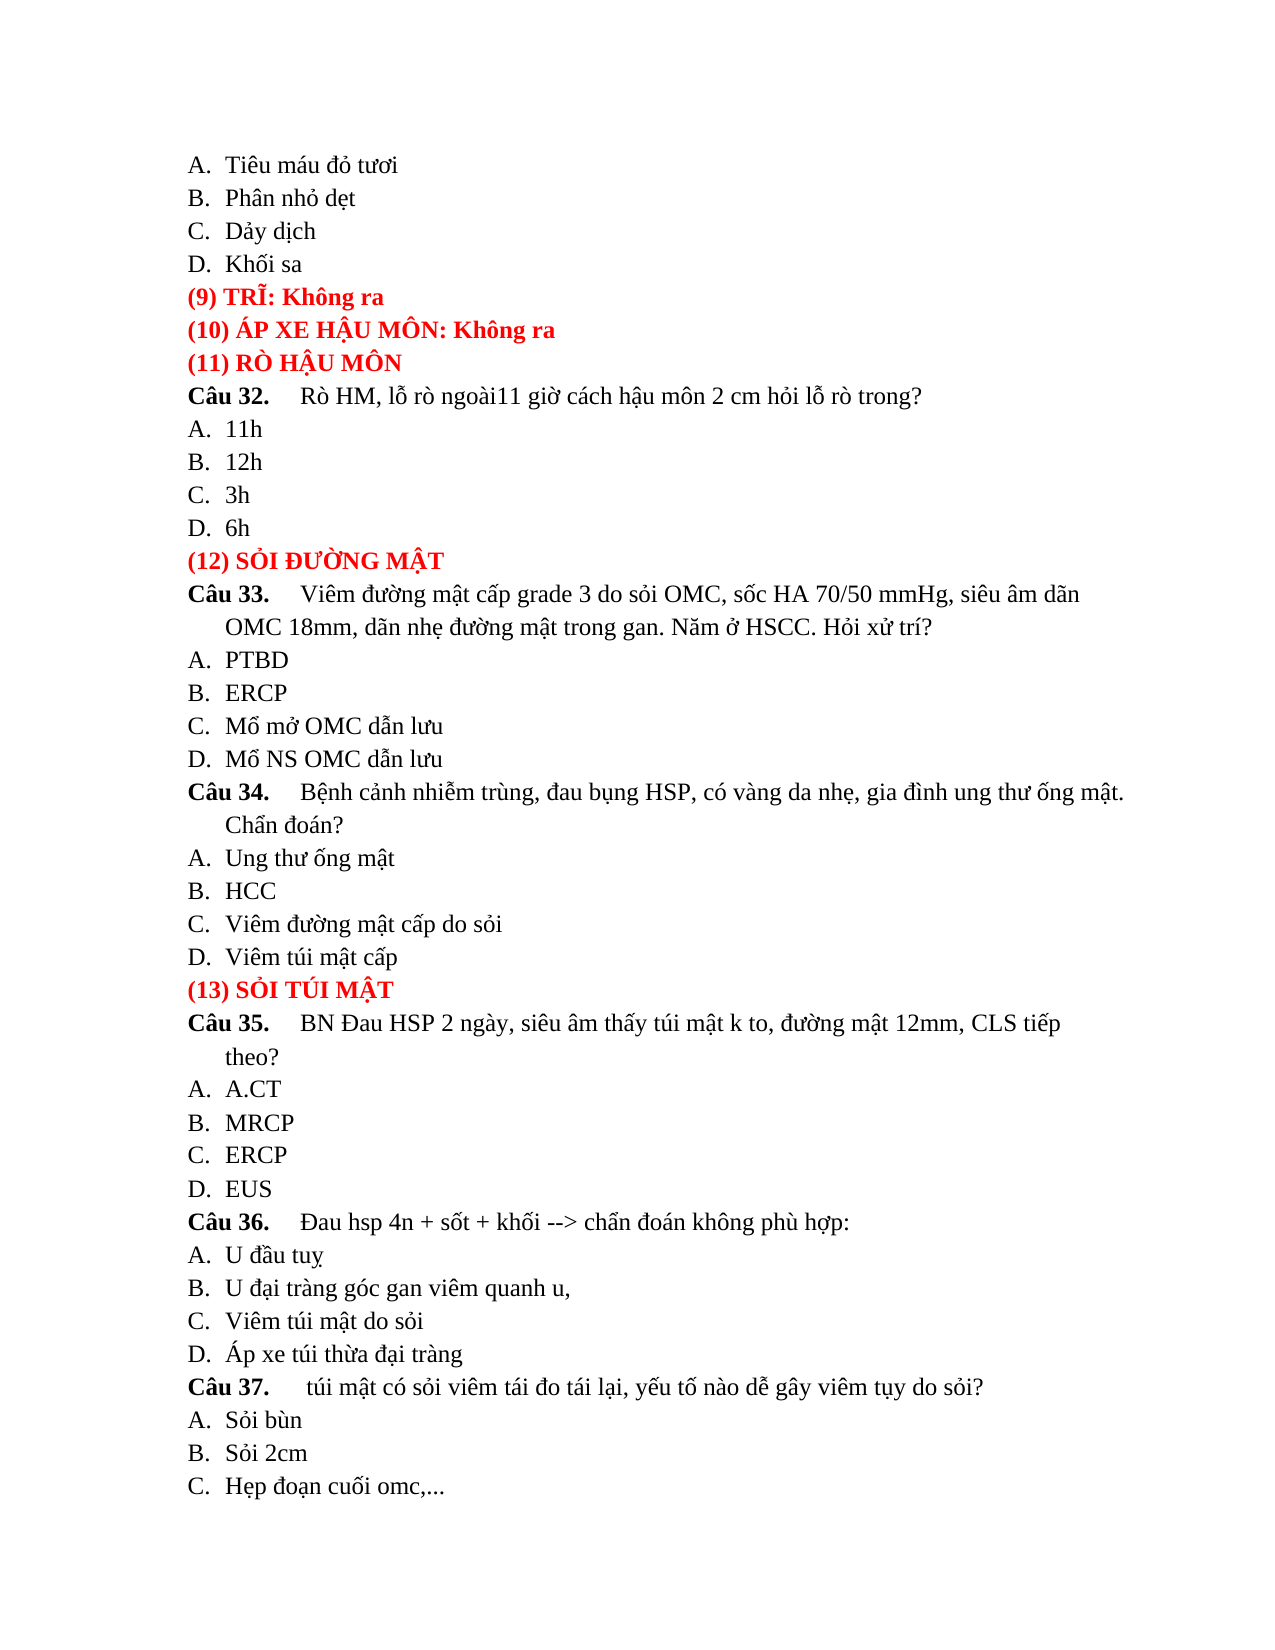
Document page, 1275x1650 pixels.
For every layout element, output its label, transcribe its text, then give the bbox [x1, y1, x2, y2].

list BN Đau HSP 2 ngày, siêu âm thấy túi mật k to, đường mật 12mm, CLS tiếp theo? [187, 1008, 1125, 1070]
list Mổ mở OMC dẫn lưu [187, 711, 1125, 740]
list U đầu tuỵ [187, 1240, 1125, 1268]
list EUS [187, 1174, 1125, 1202]
text (13) SỎI TÚI MẬT [187, 976, 1125, 1004]
list A.CT [187, 1074, 1125, 1103]
list HCC [187, 876, 1125, 905]
list PTBD [187, 645, 1125, 674]
list Phân nhỏ dẹt [187, 183, 1125, 212]
list ERCP [187, 678, 1125, 707]
list túi mật có sỏi viêm tái đo tái lại, yếu tố nào dễ gây viêm tụy do sỏi? [187, 1372, 1125, 1401]
list Mổ NS OMC dẫn lưu [187, 744, 1125, 773]
list 11h [187, 414, 1125, 443]
text (11) RÒ HẬU MÔN [187, 348, 1125, 377]
text (9) TRĨ: Không ra [187, 282, 1125, 311]
list U đại tràng góc gan viêm quanh u, [187, 1273, 1125, 1301]
list Bệnh cảnh nhiễm trùng, đau bụng HSP, có vàng da nhẹ, gia đình ung thư ống mật. Chẩn đoán? [187, 777, 1125, 839]
list Hẹp đoạn cuối omc,... [187, 1471, 1125, 1499]
list Ung thư ống mật [187, 843, 1125, 872]
list Rò HM, lỗ rò ngoài11 giờ cách hậu môn 2 cm hỏi lỗ rò trong? [187, 381, 1125, 410]
list Tiêu máu đỏ tươi [187, 150, 1125, 179]
list Viêm túi mật do sỏi [187, 1306, 1125, 1334]
list MRCP [187, 1108, 1125, 1136]
list Khối sa [187, 249, 1125, 278]
text (10) ÁP XE HẬU MÔN: Không ra [187, 315, 1125, 344]
list Viêm đường mật cấp do sỏi [187, 909, 1125, 938]
list ERCP [187, 1141, 1125, 1169]
list Dảy dịch [187, 216, 1125, 245]
list 3h [187, 480, 1125, 509]
list Đau hsp 4n + sốt + khối --> chẩn đoán không phù hợp: [187, 1207, 1125, 1235]
list Áp xe túi thừa đại tràng [187, 1339, 1125, 1367]
list 6h [187, 513, 1125, 542]
list 12h [187, 447, 1125, 476]
list Viêm túi mật cấp [187, 942, 1125, 971]
list Viêm đường mật cấp grade 3 do sỏi OMC, sốc HA 70/50 mmHg, siêu âm dãn OMC 18mm, dãn nhẹ đường mật trong gan. Năm ở HSCC. Hỏi xử trí? [187, 579, 1125, 641]
text (12) SỎI ĐƯỜNG MẬT [187, 546, 1125, 575]
list Sỏi 2cm [187, 1438, 1125, 1467]
list Sỏi bùn [187, 1405, 1125, 1433]
